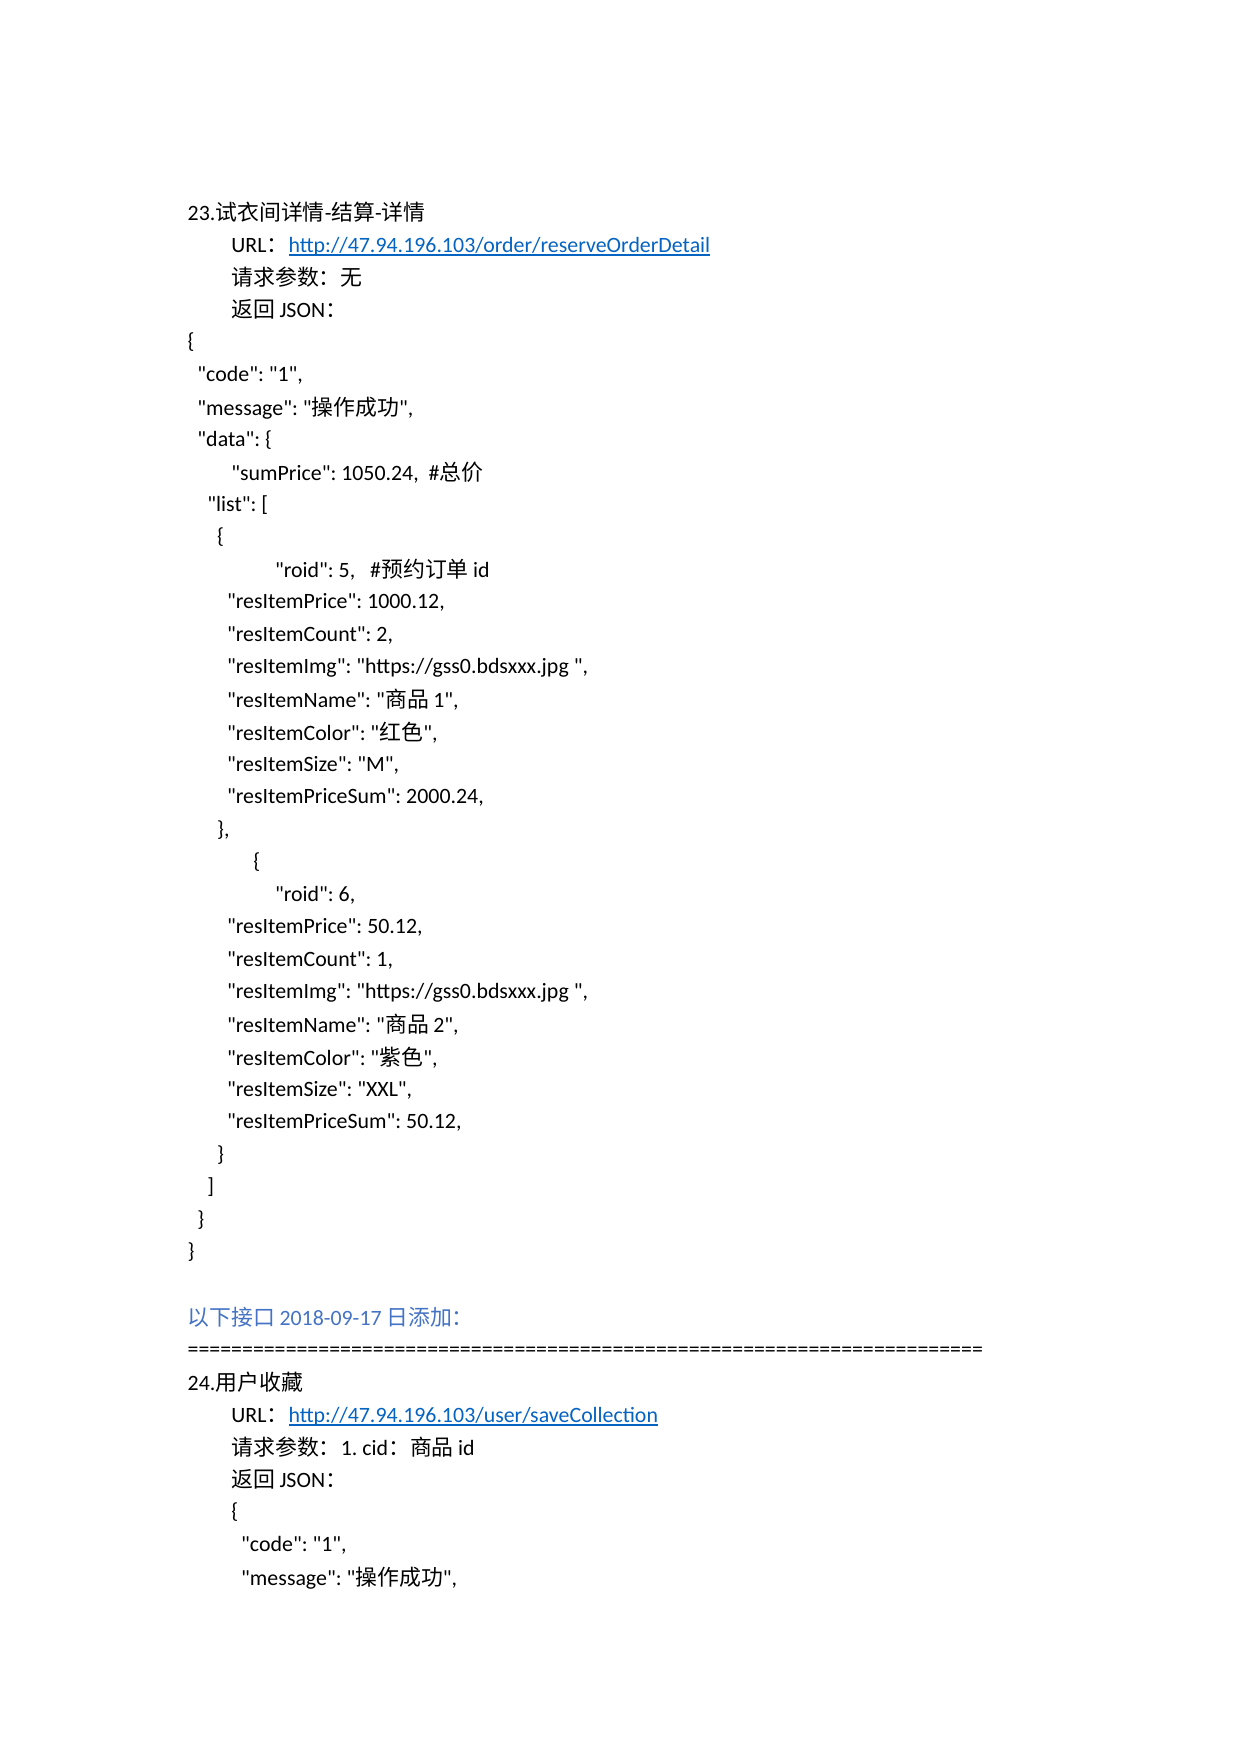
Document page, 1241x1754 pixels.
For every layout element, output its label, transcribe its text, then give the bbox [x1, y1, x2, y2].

text "sumPrice": 1050.24, #总价 [187, 454, 1053, 487]
text { [231, 1494, 1053, 1527]
text "resItemCount": 2, [187, 617, 1053, 649]
text } [187, 1137, 1053, 1169]
text "message": "操作成功", [187, 389, 1053, 422]
text "resItemSize": "M", [187, 747, 1053, 779]
text { [187, 324, 1053, 357]
text ] [187, 1169, 1053, 1202]
text 返回JSON： [187, 1462, 1053, 1494]
text "resItemImg": "https://gss0.bdsxxx.jpg ", [187, 649, 1053, 682]
text "resItemName": "商品2", [187, 1007, 1053, 1039]
text 24.用户收藏 [187, 1364, 1053, 1397]
text } [187, 1202, 1053, 1234]
text 返回JSON： [187, 292, 1053, 324]
text "resItemImg": "https://gss0.bdsxxx.jpg ", [187, 974, 1053, 1007]
text "message": "操作成功", [231, 1559, 1053, 1592]
text { [231, 844, 1053, 877]
text "code": "1", [231, 1527, 1053, 1559]
text "resItemColor": "紫色", [187, 1039, 1053, 1072]
text "resItemPrice": 1000.12, [187, 584, 1053, 617]
text "resItemColor": "红色", [187, 714, 1053, 747]
text 以下接口2018-09-17日添加： [187, 1299, 1053, 1332]
text "data": { [187, 422, 1053, 454]
text "resItemPriceSum": 50.12, [187, 1104, 1053, 1137]
text 23.试衣间详情-结算-详情 [187, 194, 1053, 227]
text ========================================================================= [187, 1332, 1053, 1364]
text "resItemSize": "XXL", [187, 1072, 1053, 1104]
text "list": [ [187, 487, 1053, 519]
text "code": "1", [187, 357, 1053, 389]
text 请求参数：无 [187, 259, 1053, 292]
text "resItemPriceSum": 2000.24, [187, 779, 1053, 812]
text 请求参数：1. cid：商品id [187, 1429, 1053, 1462]
text }, [187, 812, 1053, 844]
text "resItemCount": 1, [187, 942, 1053, 974]
text URL：http://47.94.196.103/order/reserveOrderDetail [187, 227, 1053, 259]
text { [187, 519, 1053, 552]
text "roid": 5, #预约订单id [231, 552, 1053, 584]
text URL：http://47.94.196.103/user/saveCollection [187, 1397, 1053, 1429]
text "resItemName": "商品1", [187, 682, 1053, 714]
text "resItemPrice": 50.12, [187, 909, 1053, 942]
text } [187, 1234, 1053, 1267]
text "roid": 6, [231, 877, 1053, 909]
